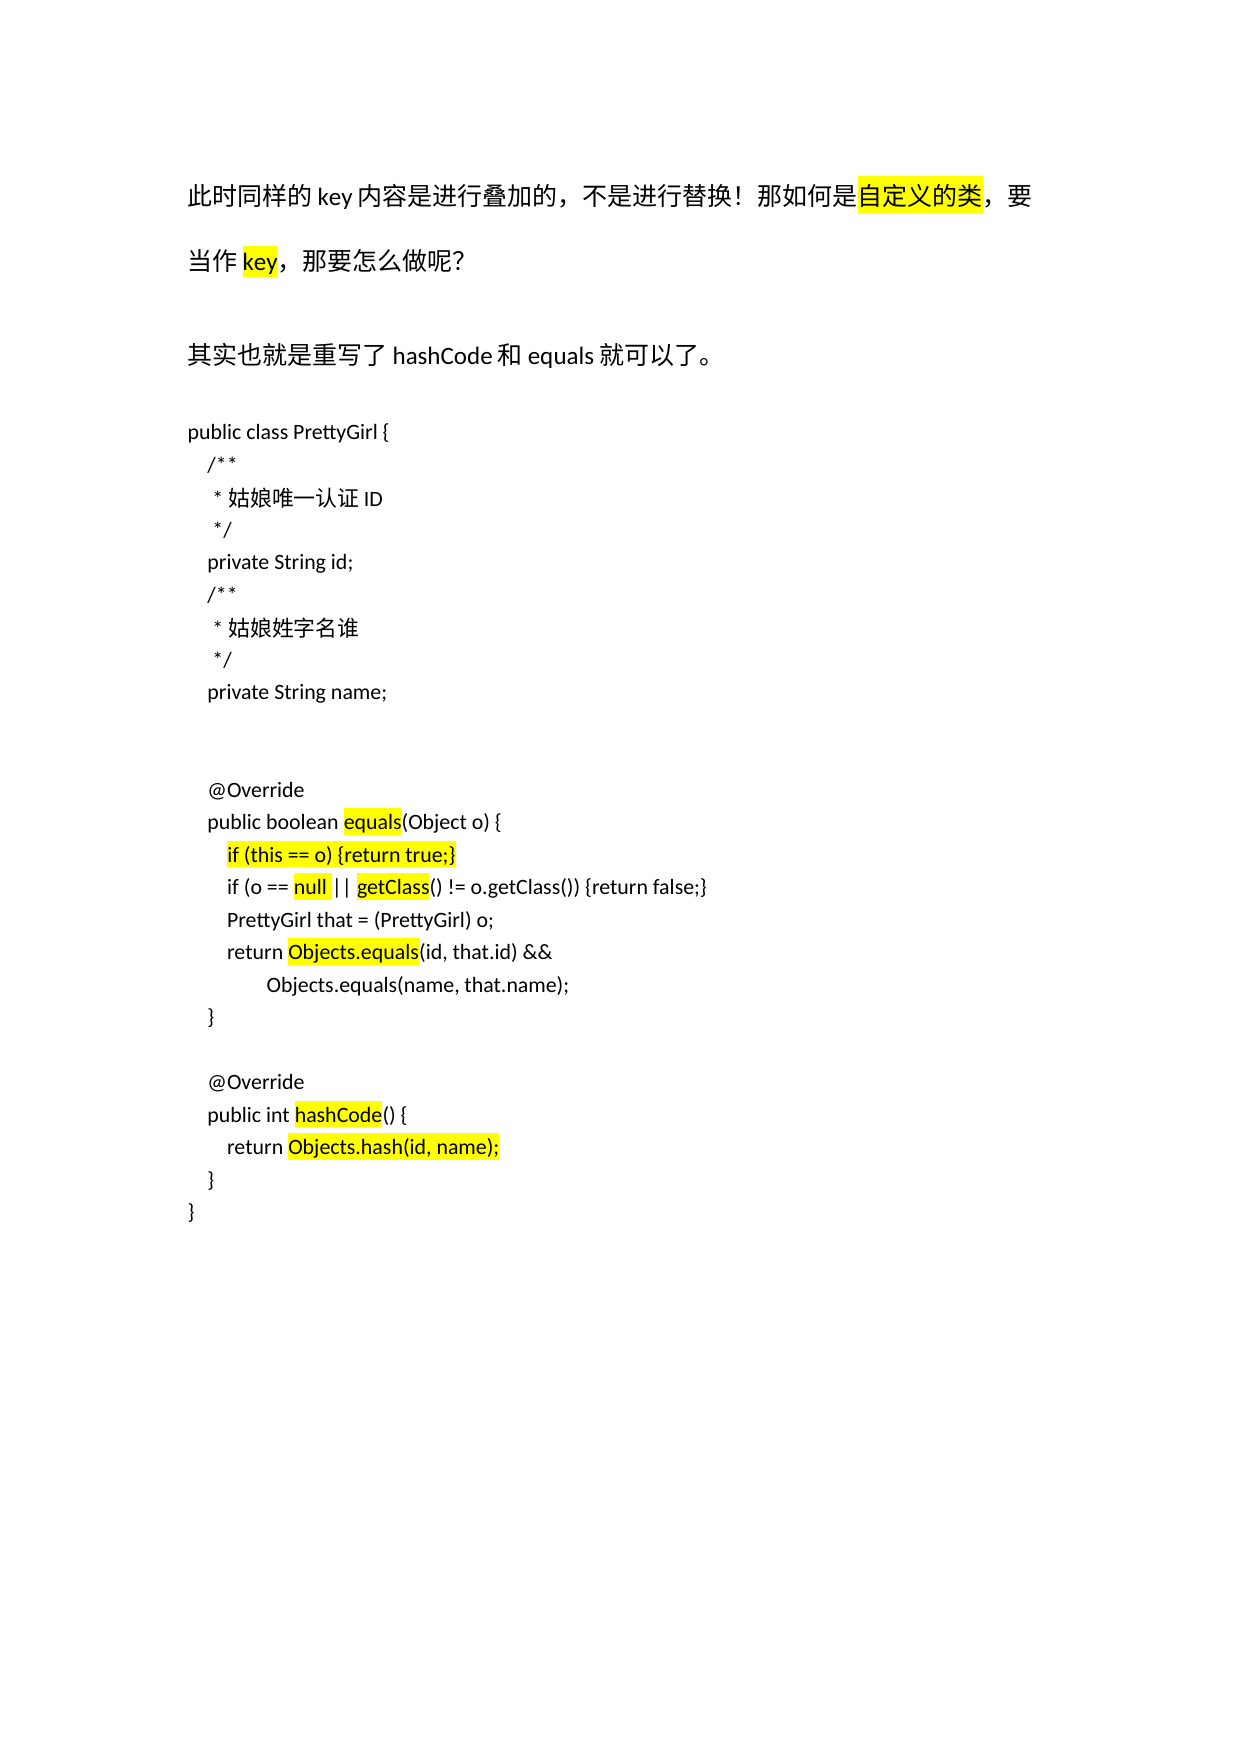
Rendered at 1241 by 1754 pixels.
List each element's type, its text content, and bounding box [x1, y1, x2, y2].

text */ [187, 513, 1053, 545]
text @Override [187, 773, 1053, 805]
text /** [187, 448, 1053, 480]
text private String name; [187, 675, 1053, 708]
text @Override [187, 1065, 1053, 1098]
text public class PrettyGirl { [187, 415, 1053, 448]
text */ [187, 643, 1053, 675]
text * 姑娘唯一认证ID [187, 480, 1053, 513]
text public int hashCode() { [187, 1098, 1053, 1130]
text Objects.equals(name, that.name); [187, 968, 1053, 1000]
text } [187, 1000, 1053, 1033]
text private String id; [187, 545, 1053, 578]
text public boolean equals(Object o) { [187, 805, 1053, 838]
text } [187, 1195, 1053, 1228]
text 此时同样的key内容是进行叠加的，不是进行替换！那如何是自定义的类，要当作key，那要怎么做呢？ [187, 162, 1053, 292]
text * 姑娘姓字名谁 [187, 610, 1053, 643]
text return Objects.hash(id, name); [187, 1130, 1053, 1163]
text if (o == null || getClass() != o.getClass()) {return false;} [187, 870, 1053, 903]
text return Objects.equals(id, that.id) && [187, 935, 1053, 968]
text } [187, 1163, 1053, 1195]
text if (this == o) {return true;} [187, 838, 1053, 870]
text /** [187, 578, 1053, 610]
text PrettyGirl that = (PrettyGirl) o; [187, 903, 1053, 935]
text 其实也就是重写了hashCode和equals就可以了。 [187, 321, 1053, 386]
